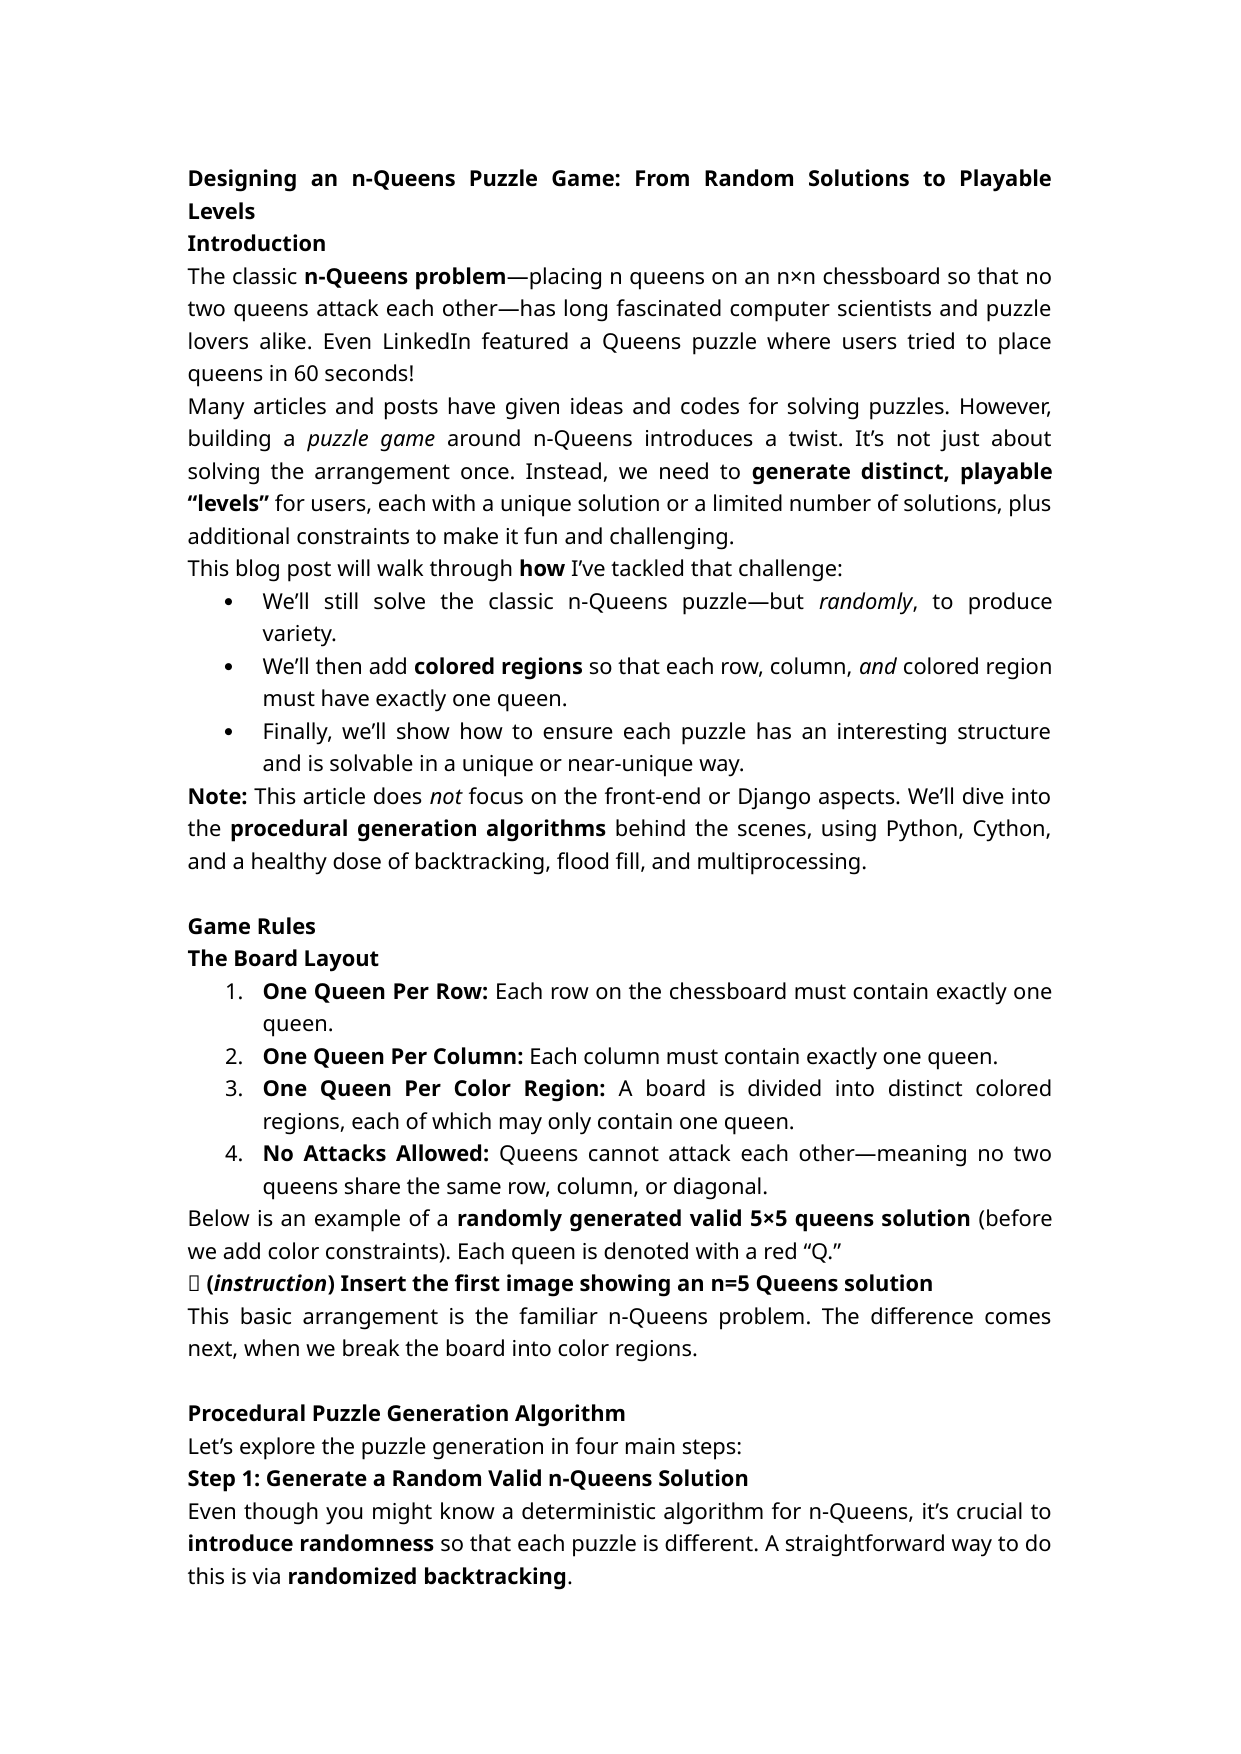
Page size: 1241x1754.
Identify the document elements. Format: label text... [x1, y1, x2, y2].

list One Queen Per Column: Each column must contain exactly one queen. [225, 1039, 1053, 1072]
list We’ll then add colored regions so that each row, column, and colored region must have exactly one queen. [225, 649, 1053, 714]
text Game Rules [187, 909, 1053, 942]
text Step 1: Generate a Random Valid n-Queens Solution [187, 1462, 1053, 1494]
text Even though you might know a deterministic algorithm for n-Queens, it’s crucial to introduce randomness so that each puzzle is different. A straightforward way to do this is via randomized backtracking. [187, 1494, 1053, 1592]
text This basic arrangement is the familiar n-Queens problem. The difference comes next, when we break the board into color regions. [187, 1299, 1053, 1364]
text 📌 (instruction) Insert the first image showing an n=5 Queens solution [187, 1267, 1053, 1299]
text The Board Layout [187, 942, 1053, 974]
list We’ll still solve the classic n-Queens puzzle—but randomly, to produce variety. [225, 584, 1053, 649]
text This blog post will walk through how I’ve tackled that challenge: [187, 552, 1053, 584]
text Designing an n-Queens Puzzle Game: From Random Solutions to Playable Levels [187, 162, 1053, 227]
list Finally, we’ll show how to ensure each puzzle has an interesting structure and is solvable in a unique or near-unique way. [225, 714, 1053, 779]
text Procedural Puzzle Generation Algorithm [187, 1397, 1053, 1429]
text Below is an example of a randomly generated valid 5×5 queens solution (before we add color constraints). Each queen is denoted with a red “Q.” [187, 1202, 1053, 1267]
text Let’s explore the puzzle generation in four main steps: [187, 1429, 1053, 1462]
list One Queen Per Color Region: A board is divided into distinct colored regions, each of which may only contain one queen. [225, 1072, 1053, 1137]
text Many articles and posts have given ideas and codes for solving puzzles. However, building a puzzle game around n-Queens introduces a twist. It’s not just about solving the arrangement once. Instead, we need to generate distinct, playable “levels” for users, each with a unique solution or a limited number of solutions, plus additional constraints to make it fun and challenging. [187, 389, 1053, 552]
list No Attacks Allowed: Queens cannot attack each other—meaning no two queens share the same row, column, or diagonal. [225, 1137, 1053, 1202]
list One Queen Per Row: Each row on the chessboard must contain exactly one queen. [225, 974, 1053, 1039]
text Introduction [187, 227, 1053, 259]
text Note: This article does not focus on the front-end or Django aspects. We’ll dive into the procedural generation algorithms behind the scenes, using Python, Cython, and a healthy dose of backtracking, flood fill, and multiprocessing. [187, 779, 1053, 877]
text The classic n-Queens problem—placing n queens on an n×n chessboard so that no two queens attack each other—has long fascinated computer scientists and puzzle lovers alike. Even LinkedIn featured a Queens puzzle where users tried to place queens in 60 seconds! [187, 259, 1053, 389]
